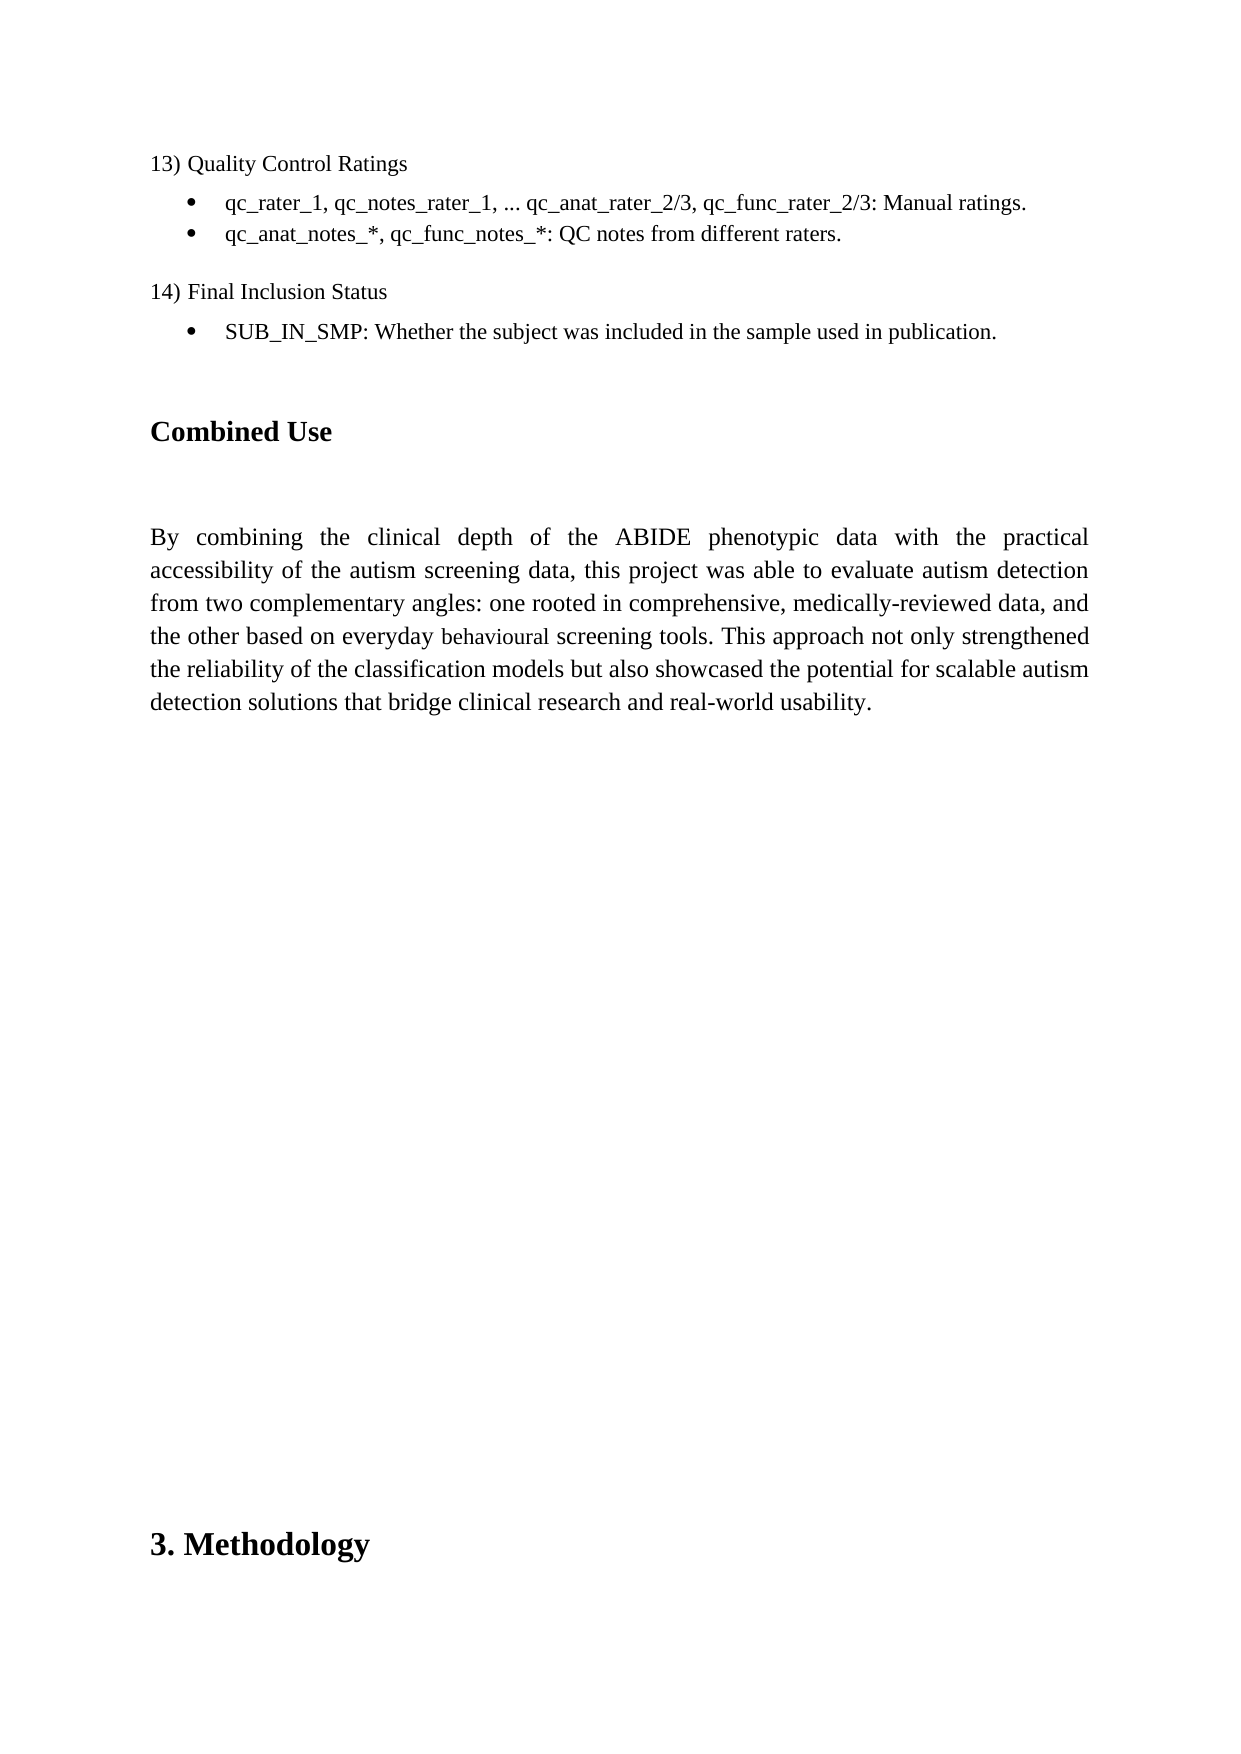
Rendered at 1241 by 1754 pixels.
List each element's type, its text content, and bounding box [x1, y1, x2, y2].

text Combined Use [150, 414, 1090, 448]
list SUB_IN_SMP: Whether the subject was included in the sample used in publication. [187, 318, 1090, 344]
list Final Inclusion Status [150, 278, 1090, 305]
list qc_rater_1, qc_notes_rater_1, ... qc_anat_rater_2/3, qc_func_rater_2/3: Manual ratings. [187, 189, 1090, 216]
list Quality Control Ratings [150, 150, 1090, 176]
text By combining the clinical depth of the ABIDE phenotypic data with the practical accessibility of the autism screening data, this project was able to evaluate autism detection from two complementary angles: one rooted in comprehensive, medically-reviewed data, and the other based on everyday behavioural screening tools. This approach not only strengthened the reliability of the classification models but also showcased the potential for scalable autism detection solutions that bridge clinical research and real-world usability. [150, 522, 1090, 716]
list qc_anat_notes_*, qc_func_notes_*: QC notes from different raters. [187, 220, 1090, 246]
text 3. Methodology [150, 1524, 1090, 1562]
